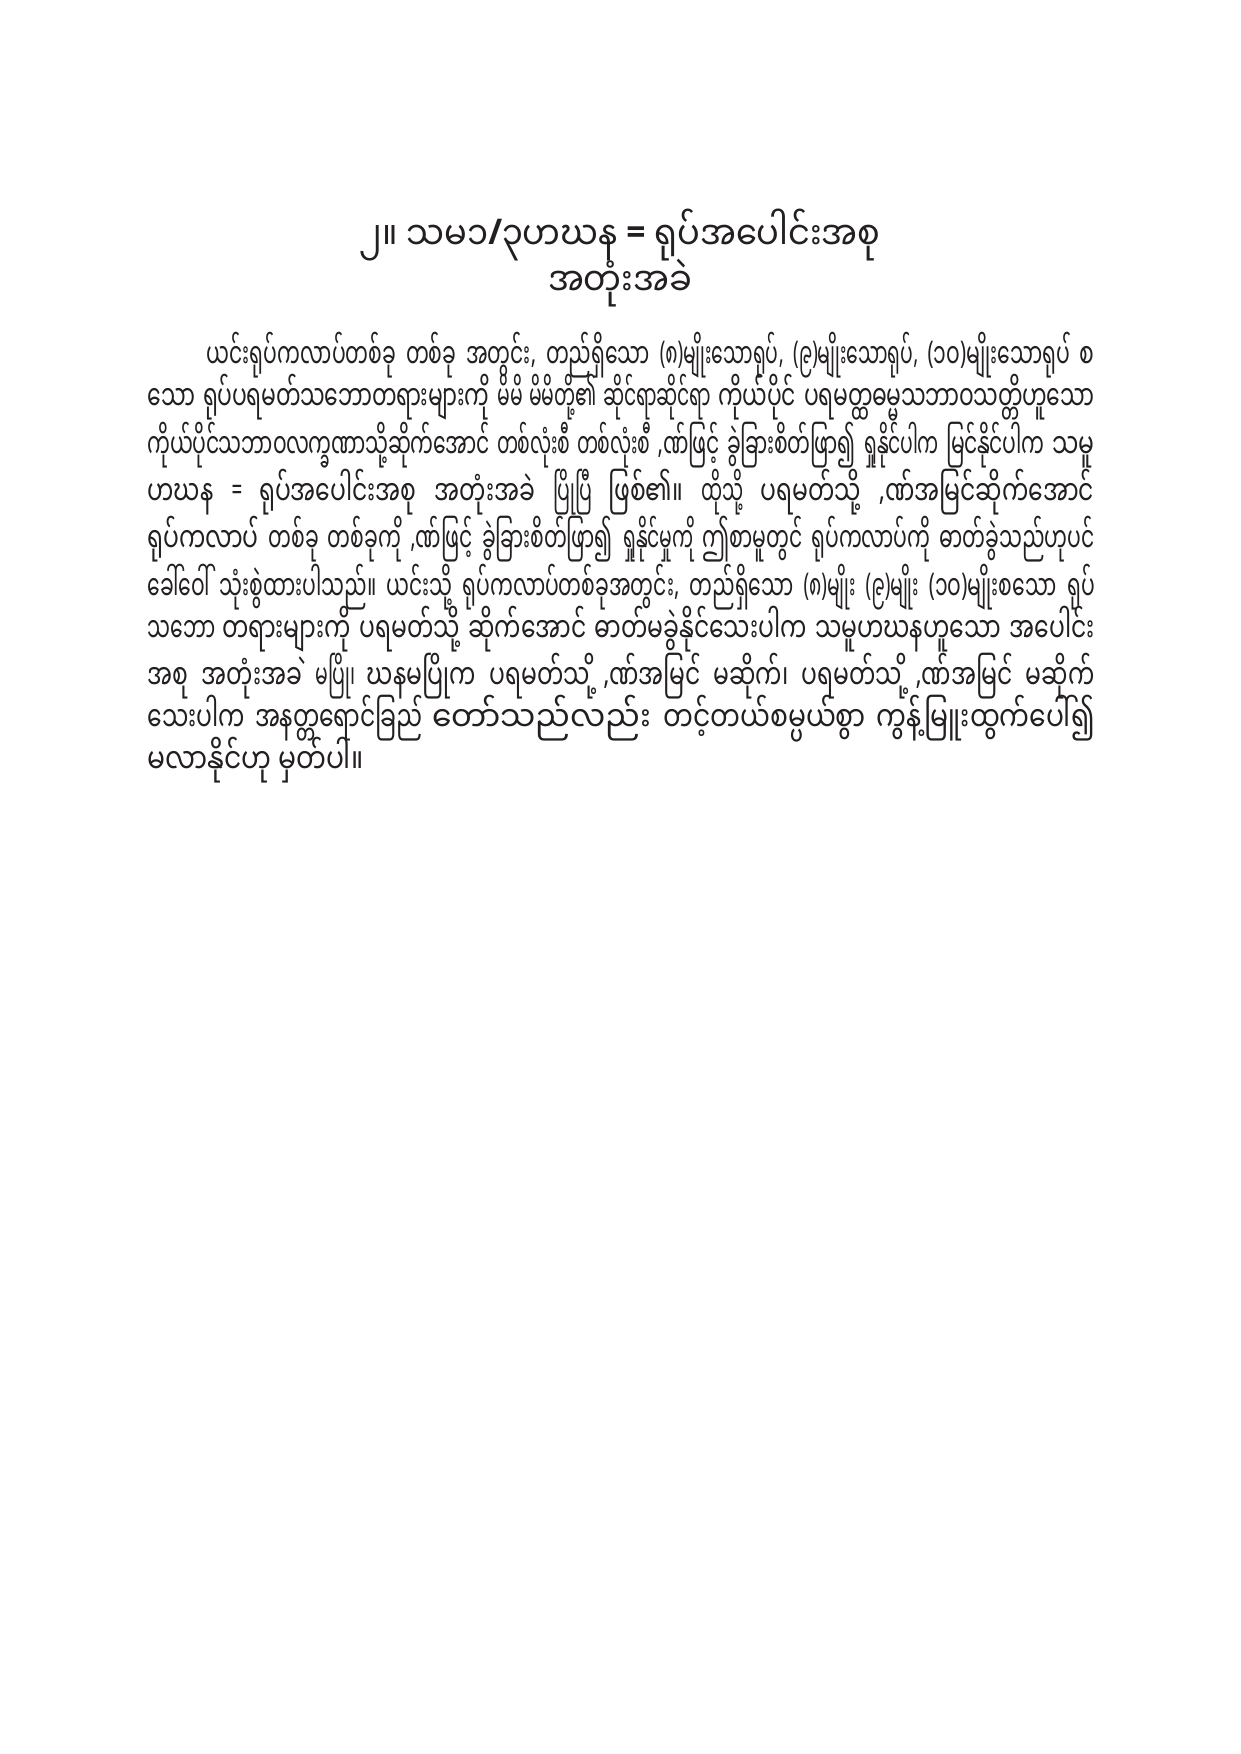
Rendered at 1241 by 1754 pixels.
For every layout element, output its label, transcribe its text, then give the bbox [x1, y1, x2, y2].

subtitle ၂။ သမ၁/၃ဟဃန = ရုပ်အပေါင်းအစုအတုံးအခဲ [343, 206, 897, 305]
text ယင်းရုပ်ကလာပ်တစ်ခု တစ်ခု အတွင်း, တည်ရှိသော (၈)မျိုးသောရုပ်, (၉)မျိုးသောရုပ်, (၁ဝ)မျိုးသောရုပ် စသော ရုပ်ပရမတ်သဘောတရားများကို မိမိ မိမိတို့၏ ဆိုင်ရာဆိုင်ရာ ကိုယ်ပိုင် ပရမတ္ထဓမ္မသဘာဝသတ္တိဟူသော ကိုယ်ပိုင်သဘာဝလက္ခဏာသို့ဆိုက်အောင် တစ်လုံးစီ တစ်လုံးစီ ,ဏ်ဖြင့် ခွဲခြားစိတ်ဖြာ၍ ရှုနိုင်ပါက မြင်နိုင်ပါက သမူဟဃန = ရုပ်အပေါင်းအစု အတုံးအခဲ ပြိုပြီ ဖြစ်၏။ ထိုသို့ ပရမတ်သို့ ,ဏ်အမြင်ဆိုက်အောင် ရုပ်ကလာပ် တစ်ခု တစ်ခုကို ,ဏ်ဖြင့် ခွဲခြားစိတ်ဖြာ၍ ရှုနိုင်မှုကို ဤစာမူတွင် ရုပ်ကလာပ်ကို ဓာတ်ခွဲသည်ဟုပင် ခေါ်ဝေါ် သုံးစွဲထားပါသည်။ ယင်းသို့ ရုပ်ကလာပ်တစ်ခုအတွင်း, တည်ရှိသော (၈)မျိုး (၉)မျိုး (၁ဝ)မျိုးစသော ရုပ်သဘော တရားများကို ပရမတ်သို့ ဆိုက်အောင် ဓာတ်မခွဲနိုင်သေးပါက သမူဟဃနဟူသော အပေါင်းအစု အတုံးအခဲ မပြို၊ ဃနမပြိုက ပရမတ်သို့ ,ဏ်အမြင် မဆိုက်၊ ပရမတ်သို့ ,ဏ်အမြင် မဆိုက်သေးပါက အနတ္တရောင်ခြည် တော်သည်လည်း တင့်တယ်စမ္ပယ်စွာ ကွန့်မြူးထွက်ပေါ်၍ မလာနိုင်ဟု မှတ်ပါ။ [147, 330, 1094, 781]
